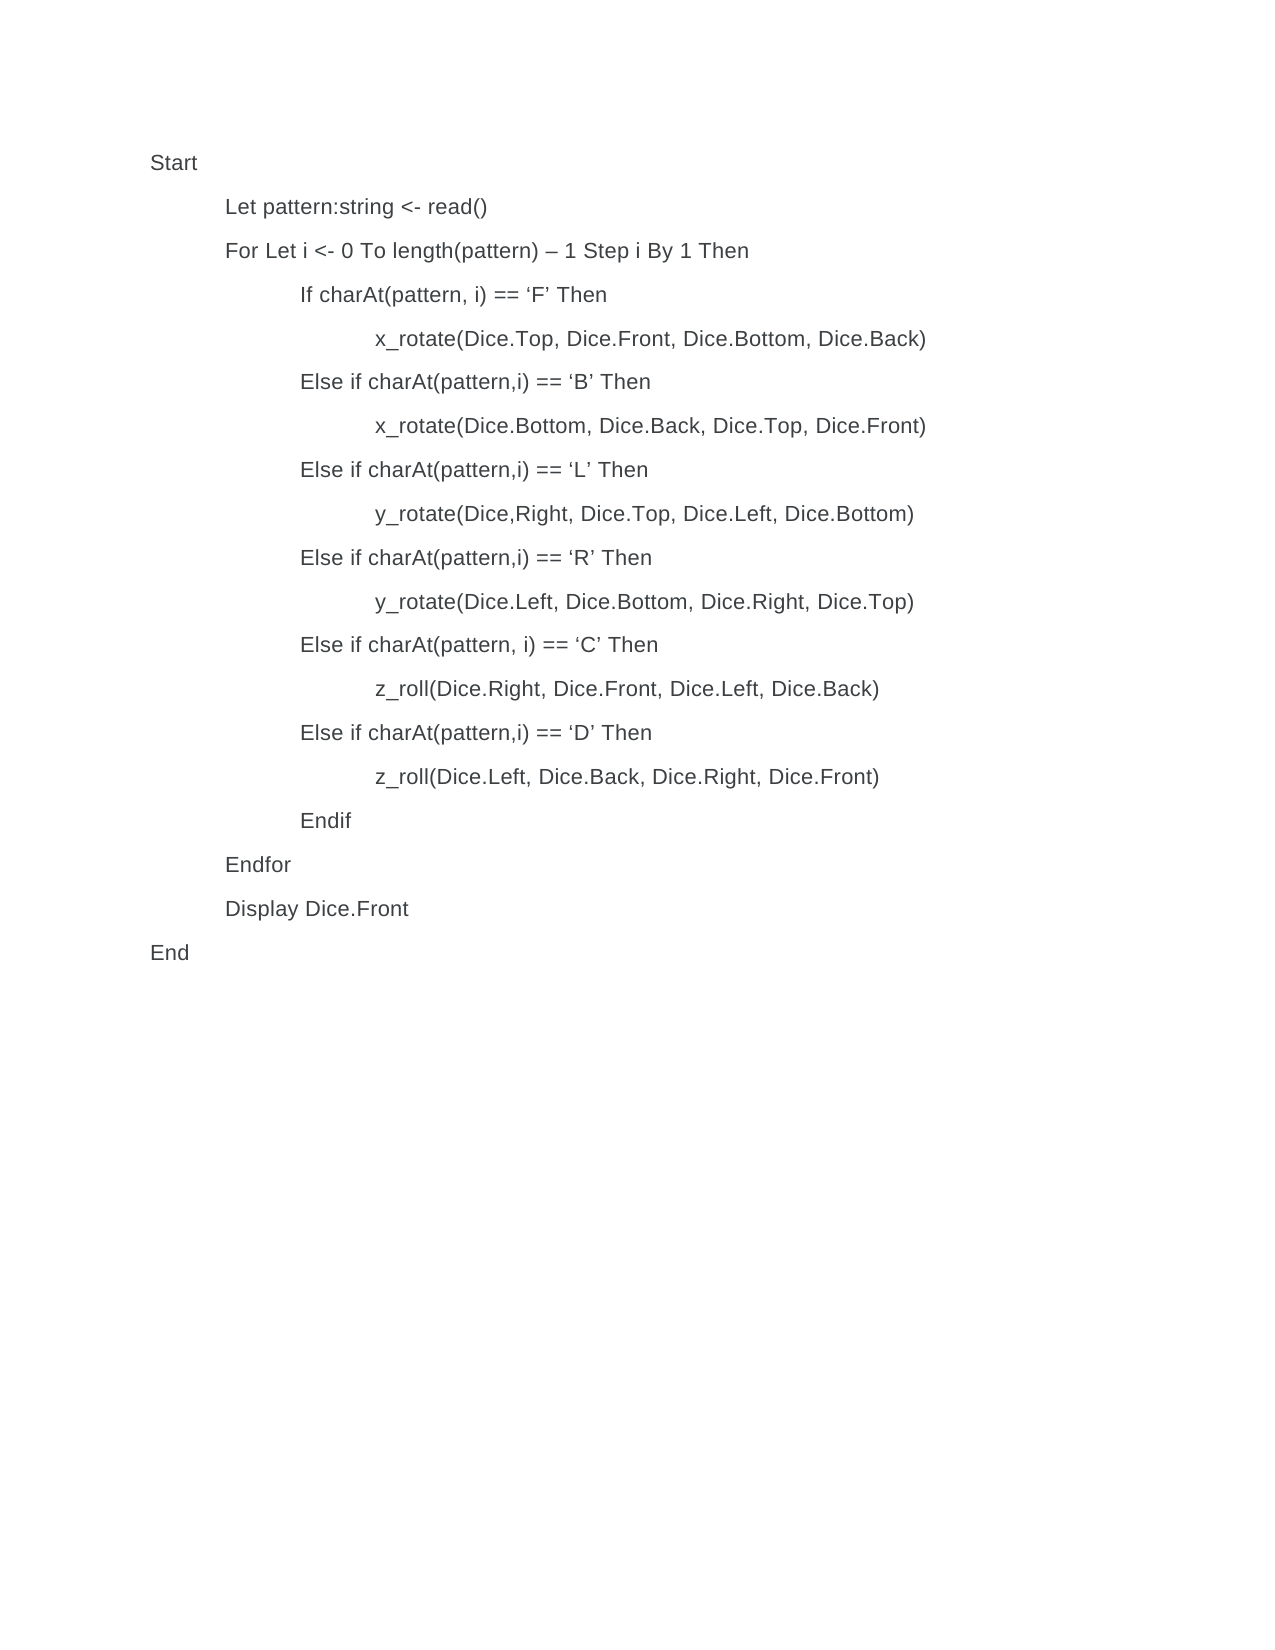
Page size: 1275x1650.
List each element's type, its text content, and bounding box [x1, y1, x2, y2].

text Else if charAt(pattern, i) == ‘C’ Then [150, 632, 1125, 658]
text For Let i <- 0 To length(pattern) – 1 Step i By 1 Then [150, 238, 1125, 263]
text Start [150, 150, 1125, 175]
text z_roll(Dice.Left, Dice.Back, Dice.Right, Dice.Front) [150, 764, 1125, 789]
text Let pattern:string <- read() [150, 194, 1125, 219]
text x_rotate(Dice.Top, Dice.Front, Dice.Bottom, Dice.Back) [150, 325, 1125, 351]
text Else if charAt(pattern,i) == ‘D’ Then [150, 720, 1125, 745]
text Endif [150, 808, 1125, 833]
text Else if charAt(pattern,i) == ‘R’ Then [150, 545, 1125, 570]
text x_rotate(Dice.Bottom, Dice.Back, Dice.Top, Dice.Front) [150, 413, 1125, 438]
text Else if charAt(pattern,i) == ‘L’ Then [150, 457, 1125, 482]
text Endfor [150, 852, 1125, 877]
text Display Dice.Front [150, 896, 1125, 921]
text If charAt(pattern, i) == ‘F’ Then [150, 282, 1125, 307]
text y_rotate(Dice.Left, Dice.Bottom, Dice.Right, Dice.Top) [150, 588, 1125, 614]
text z_roll(Dice.Right, Dice.Front, Dice.Left, Dice.Back) [150, 676, 1125, 701]
text Else if charAt(pattern,i) == ‘B’ Then [150, 369, 1125, 394]
text y_rotate(Dice,Right, Dice.Top, Dice.Left, Dice.Bottom) [150, 501, 1125, 526]
text End [150, 939, 1125, 964]
